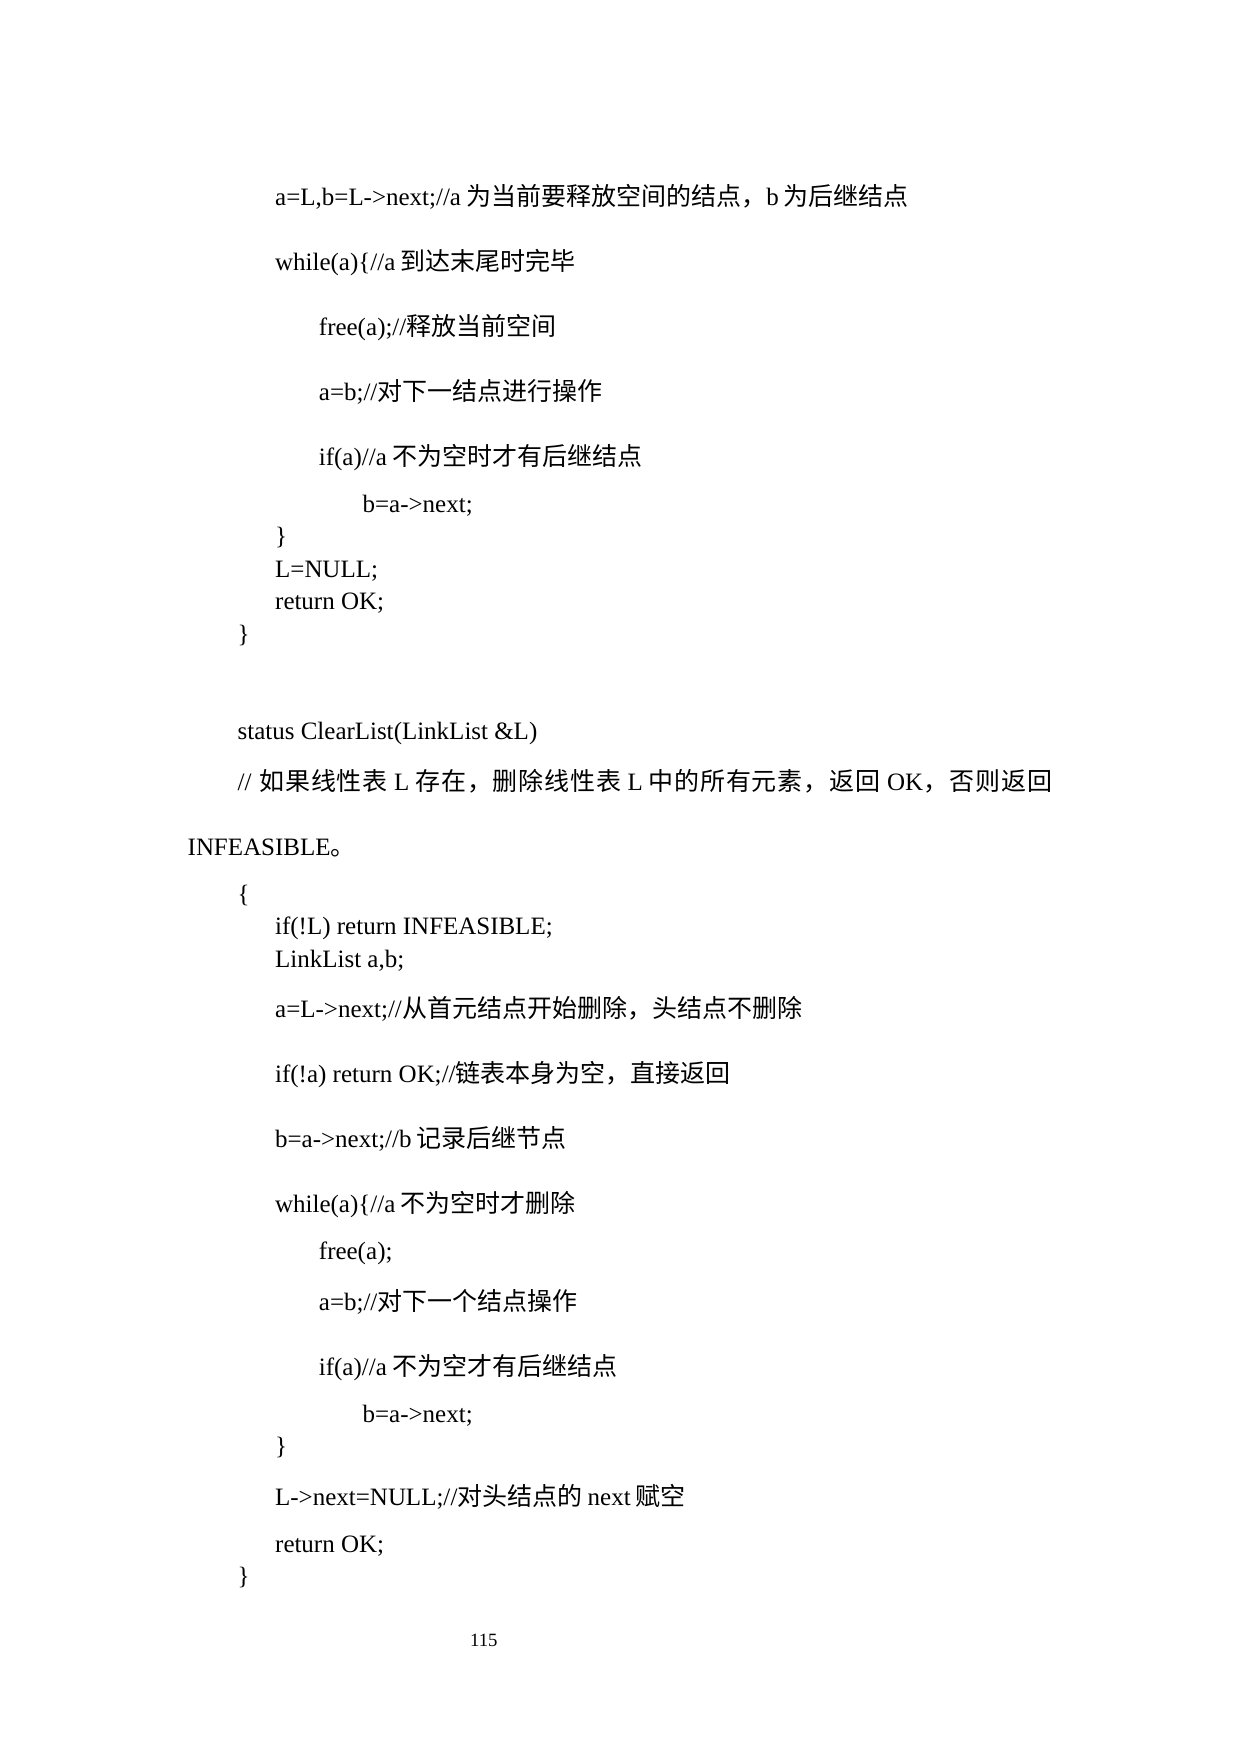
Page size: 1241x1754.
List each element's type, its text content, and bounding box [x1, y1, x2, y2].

text a=b;//对下一结点进行操作 [187, 357, 1053, 422]
text if(a)//a不为空时才有后继结点 [187, 422, 1053, 487]
text LinkList a,b; [187, 942, 1053, 974]
text free(a);//释放当前空间 [187, 292, 1053, 357]
text free(a); [187, 1234, 1053, 1267]
text } [187, 1559, 1053, 1592]
text } [187, 617, 1053, 649]
text while(a){//a不为空时才删除 [187, 1169, 1053, 1234]
text a=b;//对下一个结点操作 [187, 1267, 1053, 1332]
text L->next=NULL;//对头结点的next赋空 [187, 1462, 1053, 1527]
text } [187, 1429, 1053, 1462]
text if(a)//a不为空才有后继结点 [187, 1332, 1053, 1397]
text b=a->next;//b记录后继节点 [187, 1104, 1053, 1169]
text { [187, 877, 1053, 909]
text a=L,b=L->next;//a为当前要释放空间的结点，b为后继结点 [187, 162, 1053, 227]
text if(!L) return INFEASIBLE; [187, 909, 1053, 942]
text return OK; [187, 584, 1053, 617]
text // 如果线性表L存在，删除线性表L中的所有元素，返回OK，否则返回INFEASIBLE。 [187, 747, 1053, 877]
text return OK; [187, 1527, 1053, 1559]
text if(!a) return OK;//链表本身为空，直接返回 [187, 1039, 1053, 1104]
text b=a->next; [187, 487, 1053, 519]
text a=L->next;//从首元结点开始删除，头结点不删除 [187, 974, 1053, 1039]
text L=NULL; [187, 552, 1053, 584]
text b=a->next; [187, 1397, 1053, 1429]
text status ClearList(LinkList &L) [187, 714, 1053, 747]
text } [187, 519, 1053, 552]
text while(a){//a到达末尾时完毕 [187, 227, 1053, 292]
